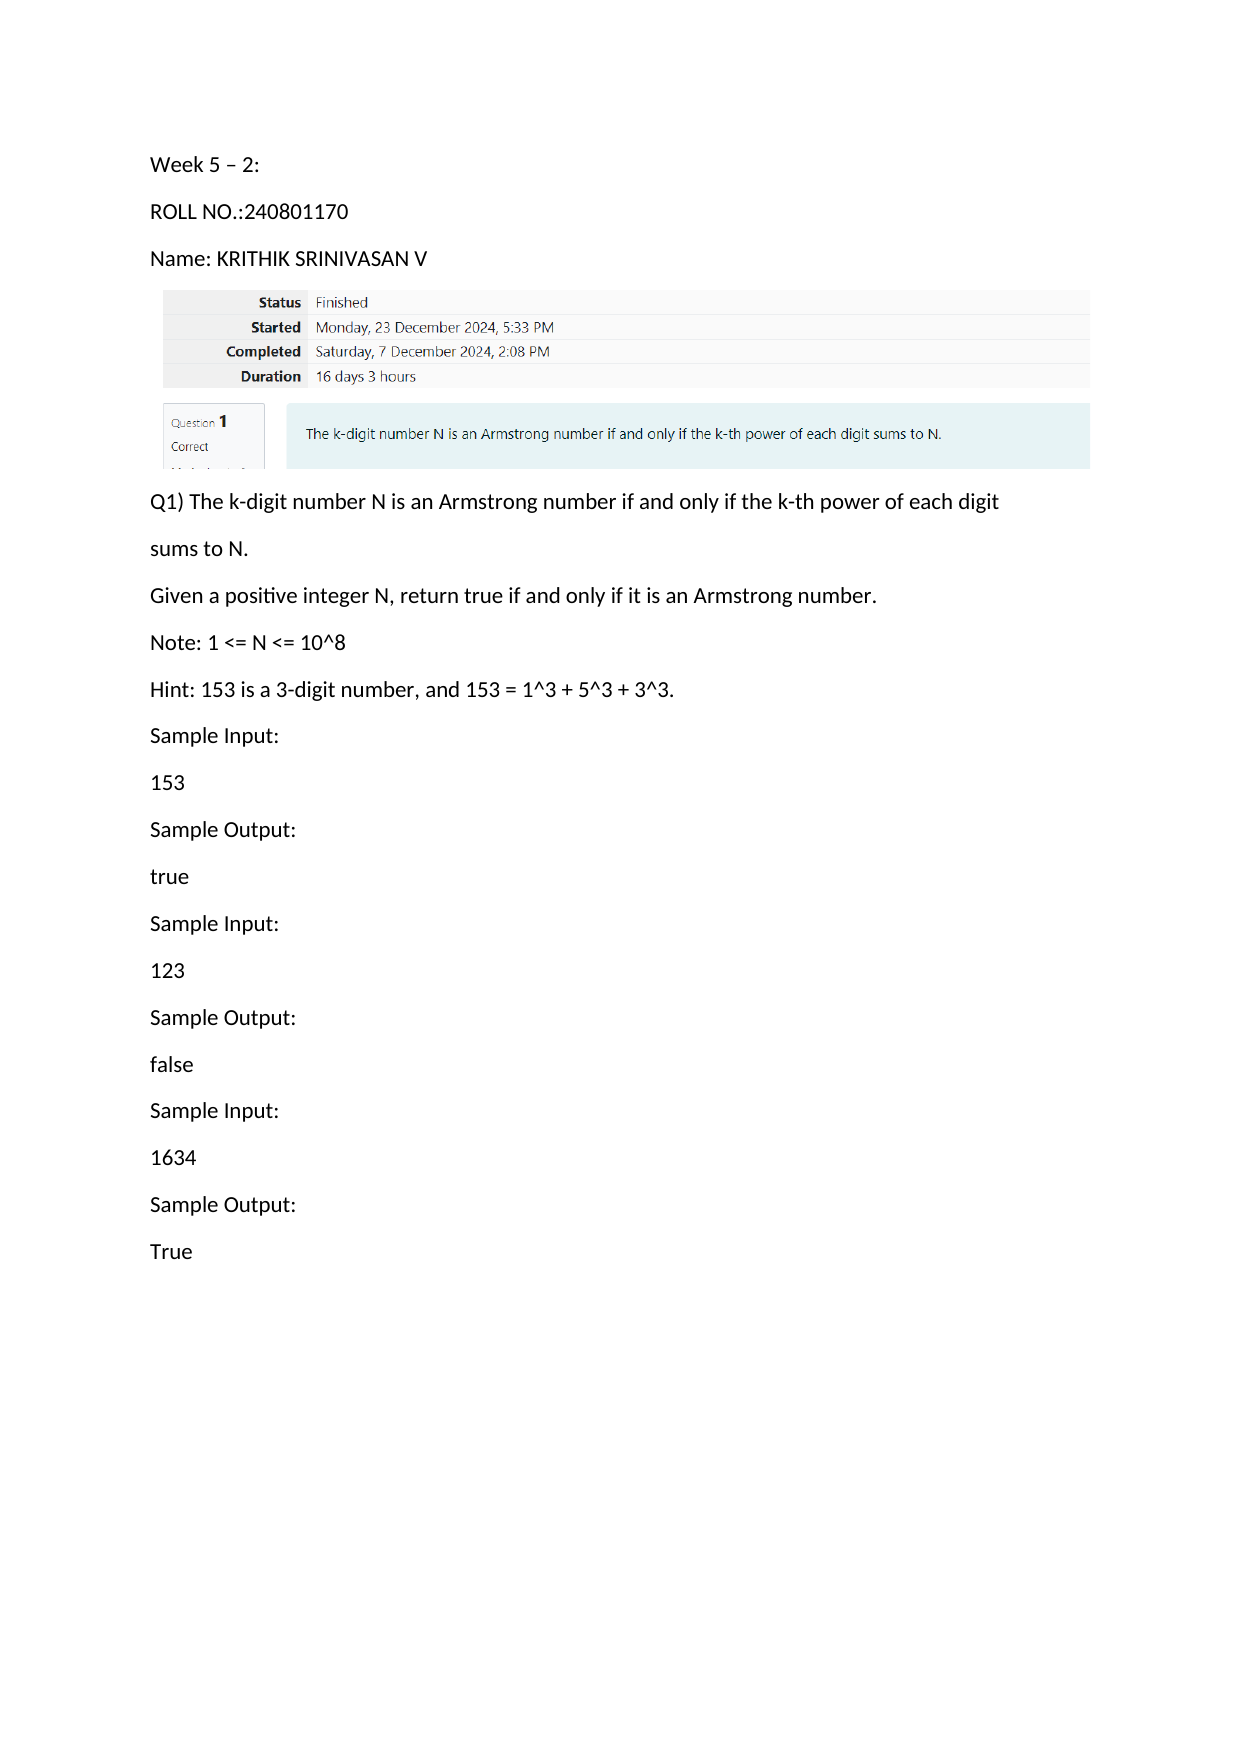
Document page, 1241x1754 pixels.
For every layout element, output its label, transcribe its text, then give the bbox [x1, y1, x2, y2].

text sums to N. [150, 534, 1090, 562]
text 123 [150, 956, 1090, 984]
text Week 5 – 2: [150, 150, 1090, 178]
text Note: 1 <= N <= 10^8 [150, 628, 1090, 656]
text Given a positive integer N, return true if and only if it is an Armstrong number. [150, 581, 1090, 609]
text Sample Input: [150, 722, 1090, 749]
text Hint: 153 is a 3-digit number, and 153 = 1^3 + 5^3 + 3^3. [150, 675, 1090, 703]
text Sample Output: [150, 1190, 1090, 1218]
text 1634 [150, 1143, 1090, 1171]
text True [150, 1237, 1090, 1265]
text false [150, 1050, 1090, 1078]
picture [150, 290, 1091, 469]
text 153 [150, 768, 1090, 796]
text Sample Input: [150, 909, 1090, 937]
text true [150, 862, 1090, 890]
text Name: KRITHIK SRINIVASAN V [150, 244, 1090, 272]
text Sample Output: [150, 815, 1090, 843]
text Sample Input: [150, 1097, 1090, 1124]
text ROLL NO.:240801170 [150, 197, 1090, 225]
text Sample Output: [150, 1003, 1090, 1031]
text Q1) The k-digit number N is an Armstrong number if and only if the k-th power of each digit [150, 487, 1090, 515]
